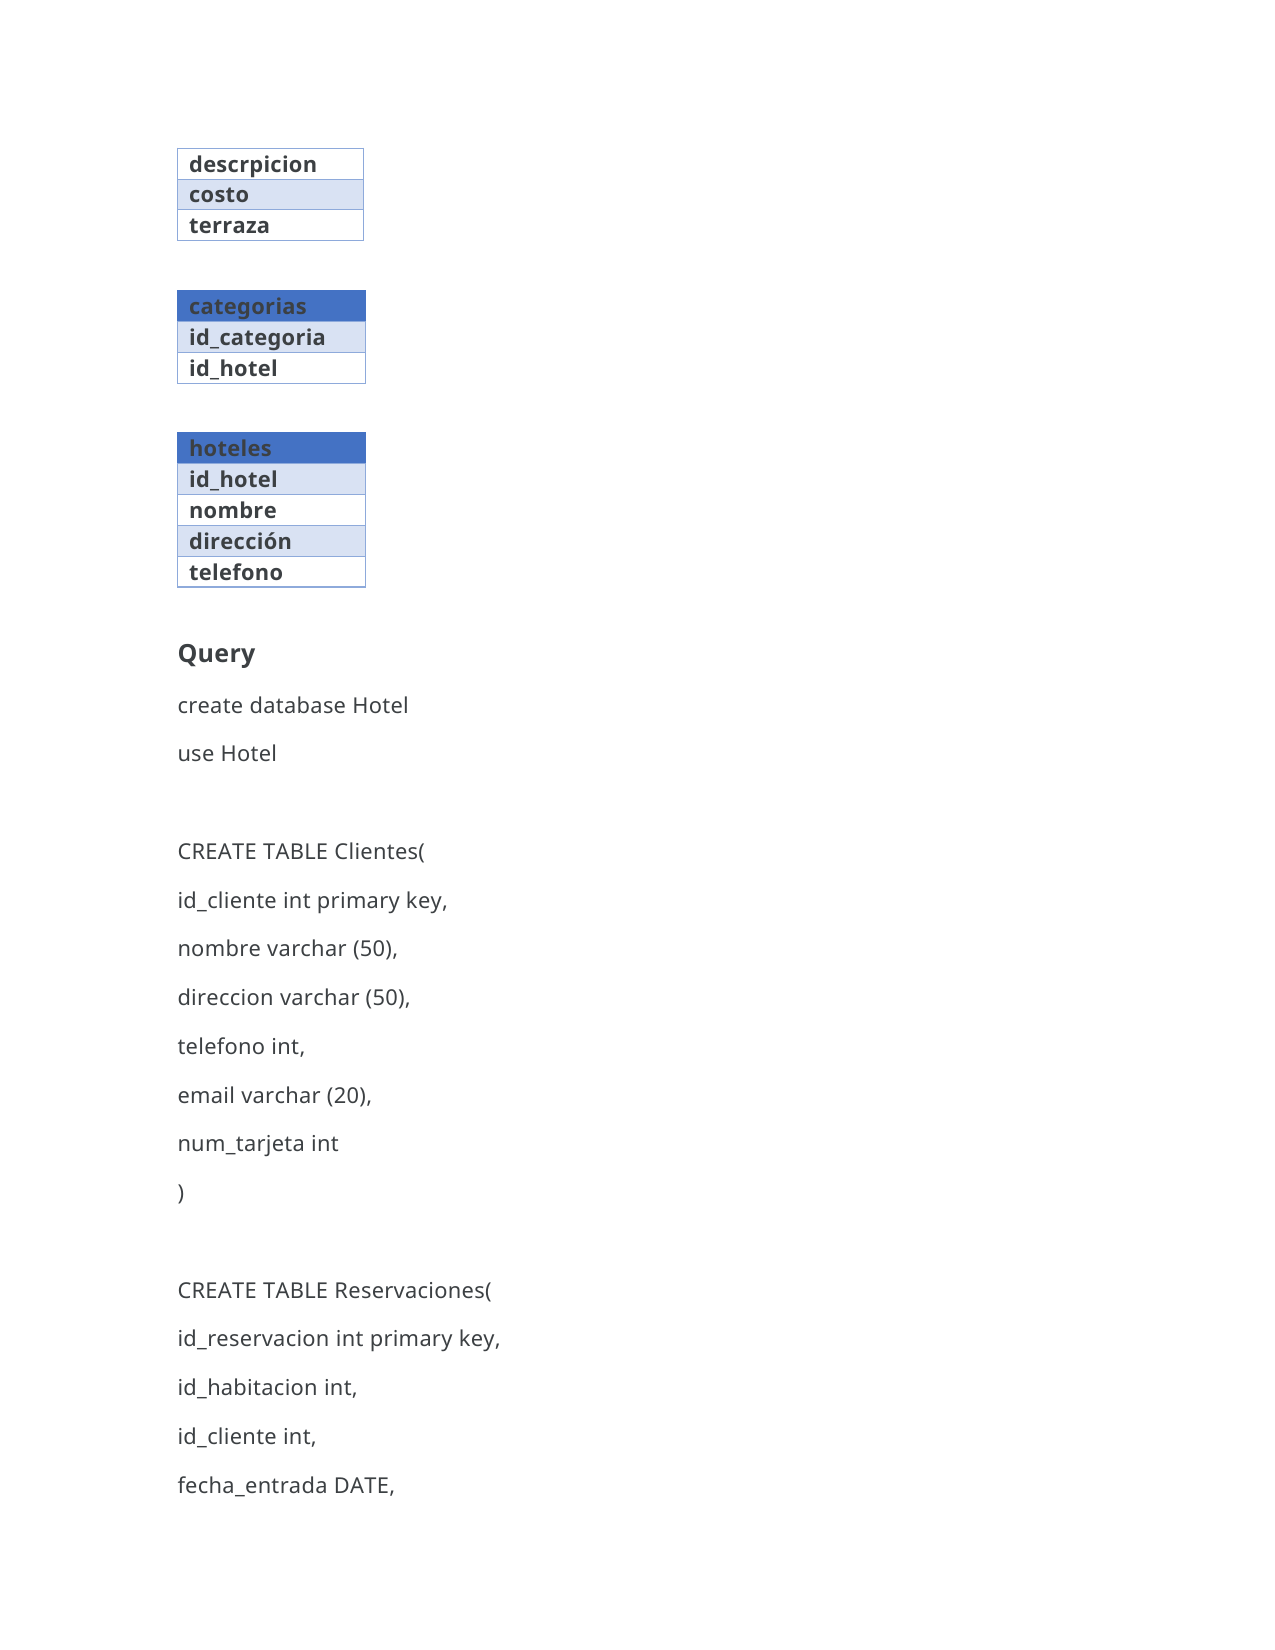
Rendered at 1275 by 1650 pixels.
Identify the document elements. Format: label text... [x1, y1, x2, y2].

text CREATE TABLE Reservaciones( [177, 1274, 1098, 1304]
table_header categorias [178, 291, 365, 321]
text id_habitacion int, [177, 1372, 1098, 1402]
text id_cliente int primary key, [177, 884, 1098, 914]
text CREATE TABLE Clientes( [177, 836, 1098, 866]
table_cell id_categoria [178, 322, 365, 352]
text email varchar (20), [177, 1079, 1098, 1109]
table_cell id_hotel [178, 353, 365, 382]
text direccion varchar (50), [177, 982, 1098, 1012]
text telefono int, [177, 1031, 1098, 1061]
table_cell id_hotel [178, 464, 365, 494]
table_cell descrpicion [178, 149, 363, 178]
text num_tarjeta int [177, 1128, 1098, 1158]
table_cell nombre [178, 495, 365, 525]
text Query [177, 636, 1098, 670]
text use Hotel [177, 738, 1098, 768]
table_cell telefono [178, 557, 365, 586]
text create database Hotel [177, 689, 1098, 719]
text fecha_entrada DATE, [177, 1469, 1098, 1499]
table_cell terraza [178, 210, 363, 240]
table_cell costo [178, 180, 363, 209]
text ) [177, 1177, 1098, 1207]
table_cell dirección [178, 526, 365, 556]
table_header hoteles [178, 433, 365, 463]
text id_reservacion int primary key, [177, 1323, 1098, 1353]
text nombre varchar (50), [177, 933, 1098, 963]
text id_cliente int, [177, 1421, 1098, 1451]
